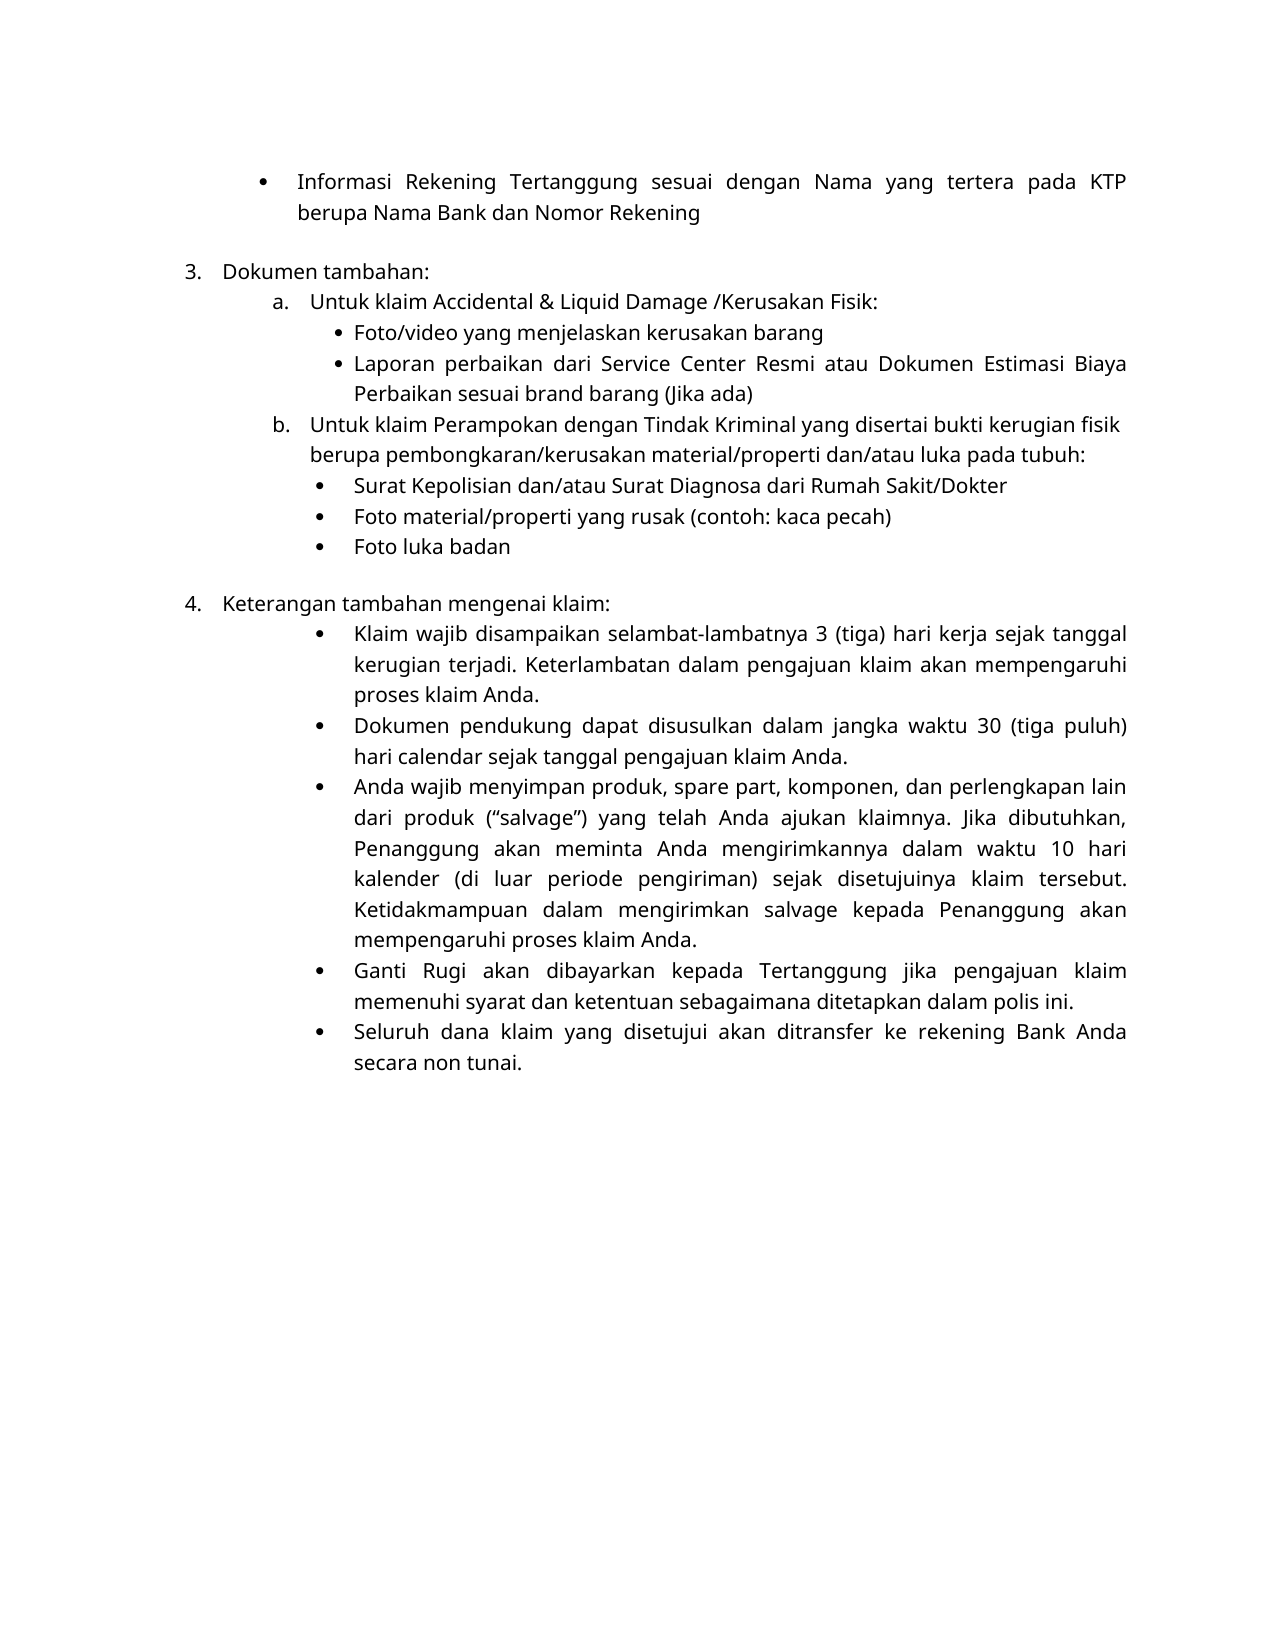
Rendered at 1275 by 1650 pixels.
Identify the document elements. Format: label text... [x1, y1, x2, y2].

list Foto luka badan [316, 532, 1128, 587]
list Untuk klaim Accidental & Liquid Damage /Kerusakan Fisik: [272, 287, 1128, 316]
list Anda wajib menyimpan produk, spare part, komponen, dan perlengkapan lain dari produk (“salvage”) yang telah Anda ajukan klaimnya. Jika dibutuhkan, Penanggung akan meminta Anda mengirimkannya dalam waktu 10 hari kalender (di luar periode pengiriman) sejak disetujuinya klaim tersebut. Ketidakmampuan dalam mengirimkan salvage kepada Penanggung akan mempengaruhi proses klaim Anda. [316, 772, 1128, 954]
list Klaim wajib disampaikan selambat-lambatnya 3 (tiga) hari kerja sejak tanggal kerugian terjadi. Keterlambatan dalam pengajuan klaim akan mempengaruhi proses klaim Anda. [316, 619, 1128, 709]
list Foto/video yang menjelaskan kerusakan barang [335, 318, 1128, 346]
list Foto material/properti yang rusak (contoh: kaca pecah) [316, 502, 1128, 530]
list Ganti Rugi akan dibayarkan kepada Tertanggung jika pengajuan klaim memenuhi syarat dan ketentuan sebagaimana ditetapkan dalam polis ini. [316, 956, 1128, 1015]
list Seluruh dana klaim yang disetujui akan ditransfer ke rekening Bank Anda secara non tunai. [316, 1017, 1128, 1076]
list Laporan perbaikan dari Service Center Resmi atau Dokumen Estimasi Biaya Perbaikan sesuai brand barang (Jika ada) [335, 349, 1128, 408]
list Dokumen tambahan: [184, 257, 1128, 285]
list Dokumen pendukung dapat disusulkan dalam jangka waktu 30 (tiga puluh) hari calendar sejak tanggal pengajuan klaim Anda. [316, 711, 1128, 770]
list Informasi Rekening Tertanggung sesuai dengan Nama yang tertera pada KTP berupa Nama Bank dan Nomor Rekening [259, 167, 1128, 226]
list Keterangan tambahan mengenai klaim: [184, 589, 1128, 617]
list Untuk klaim Perampokan dengan Tindak Kriminal yang disertai bukti kerugian fisik berupa pembongkaran/kerusakan material/properti dan/atau luka pada tubuh: [272, 410, 1128, 469]
list Surat Kepolisian dan/atau Surat Diagnosa dari Rumah Sakit/Dokter [316, 471, 1128, 499]
